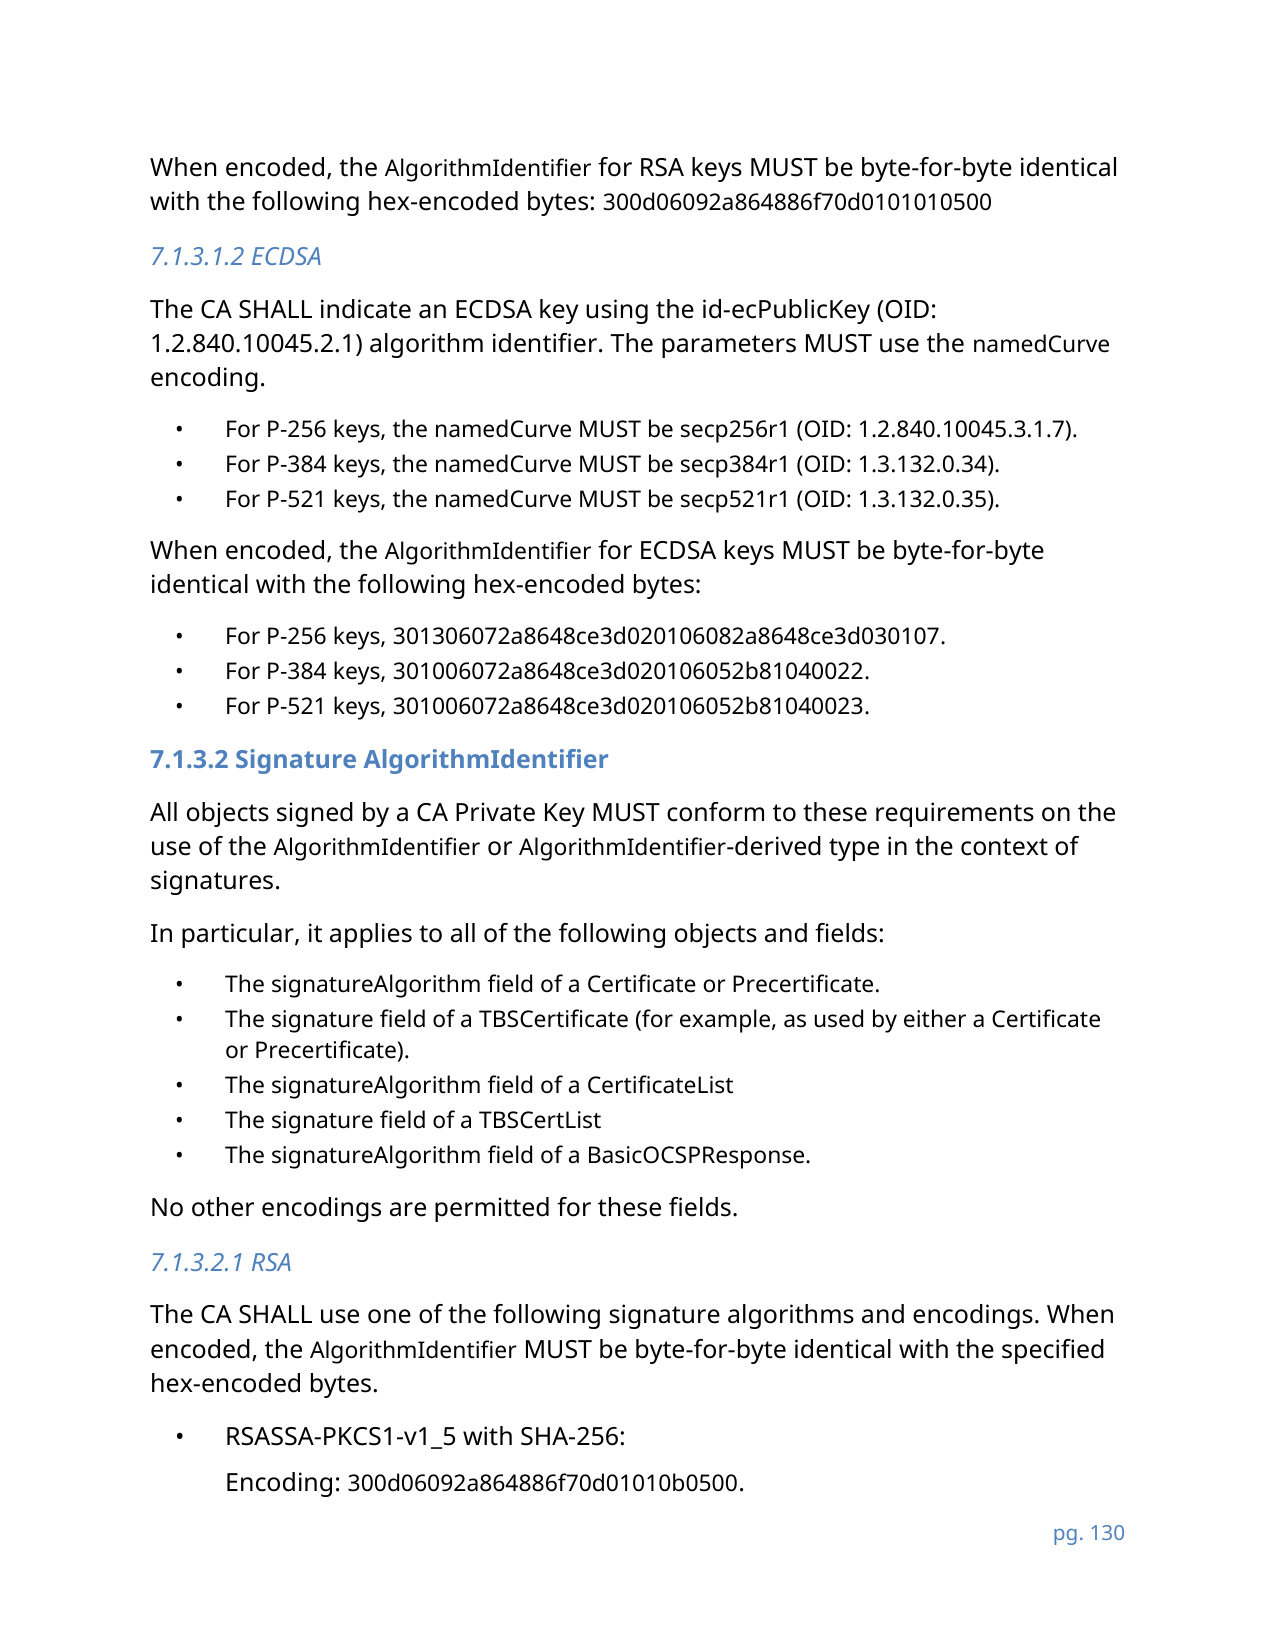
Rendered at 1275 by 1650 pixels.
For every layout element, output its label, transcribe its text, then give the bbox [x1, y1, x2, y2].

list For P-384 keys, the namedCurve MUST be secp384r1 (OID: 1.3.132.0.34). [175, 448, 1125, 479]
list The signatureAlgorithm field of a CertificateList [175, 1069, 1125, 1101]
list For P-521 keys, 301006072a8648ce3d020106052b81040023. [175, 689, 1125, 721]
text All objects signed by a CA Private Key MUST conform to these requirements on the use of the AlgorithmIdentifier or AlgorithmIdentifier-derived type in the context of signatures. [150, 794, 1125, 897]
list The signatureAlgorithm field of a Certificate or Precertificate. [175, 968, 1125, 999]
list For P-256 keys, the namedCurve MUST be secp256r1 (OID: 1.2.840.10045.3.1.7). [175, 413, 1125, 444]
list For P-521 keys, the namedCurve MUST be secp521r1 (OID: 1.3.132.0.35). [175, 483, 1125, 514]
subtitle 7.1.3.2.1 RSA [150, 1244, 1125, 1278]
text The CA SHALL use one of the following signature algorithms and encodings. When encoded, the AlgorithmIdentifier MUST be byte-for-byte identical with the specified hex-encoded bytes. [150, 1297, 1125, 1399]
list The signature field of a TBSCertList [175, 1104, 1125, 1136]
list The signature field of a TBSCertificate (for example, as used by either a Certificate or Precertificate). [175, 1003, 1125, 1066]
list The signatureAlgorithm field of a BasicOCSPResponse. [175, 1139, 1125, 1171]
subtitle 7.1.3.1.2 ECDSA [150, 239, 1125, 273]
subtitle 7.1.3.2 Signature AlgorithmIdentifier [150, 742, 1125, 776]
text When encoded, the AlgorithmIdentifier for ECDSA keys MUST be byte-for-byte identical with the following hex-encoded bytes: [150, 533, 1125, 601]
text No other encodings are permitted for these fields. [150, 1189, 1125, 1223]
text When encoded, the AlgorithmIdentifier for RSA keys MUST be byte-for-byte identical with the following hex-encoded bytes: 300d06092a864886f70d0101010500 [150, 150, 1125, 218]
list For P-384 keys, 301006072a8648ce3d020106052b81040022. [175, 654, 1125, 686]
list Encoding: 300d06092a864886f70d01010b0500. [175, 1465, 1125, 1499]
list For P-256 keys, 301306072a8648ce3d020106082a8648ce3d030107. [175, 619, 1125, 651]
list RSASSA-PKCS1-v1_5 with SHA-256: [175, 1418, 1125, 1452]
text The CA SHALL indicate an ECDSA key using the id-ecPublicKey (OID: 1.2.840.10045.2.1) algorithm identifier. The parameters MUST use the namedCurve encoding. [150, 292, 1125, 394]
text In particular, it applies to all of the following objects and fields: [150, 915, 1125, 949]
